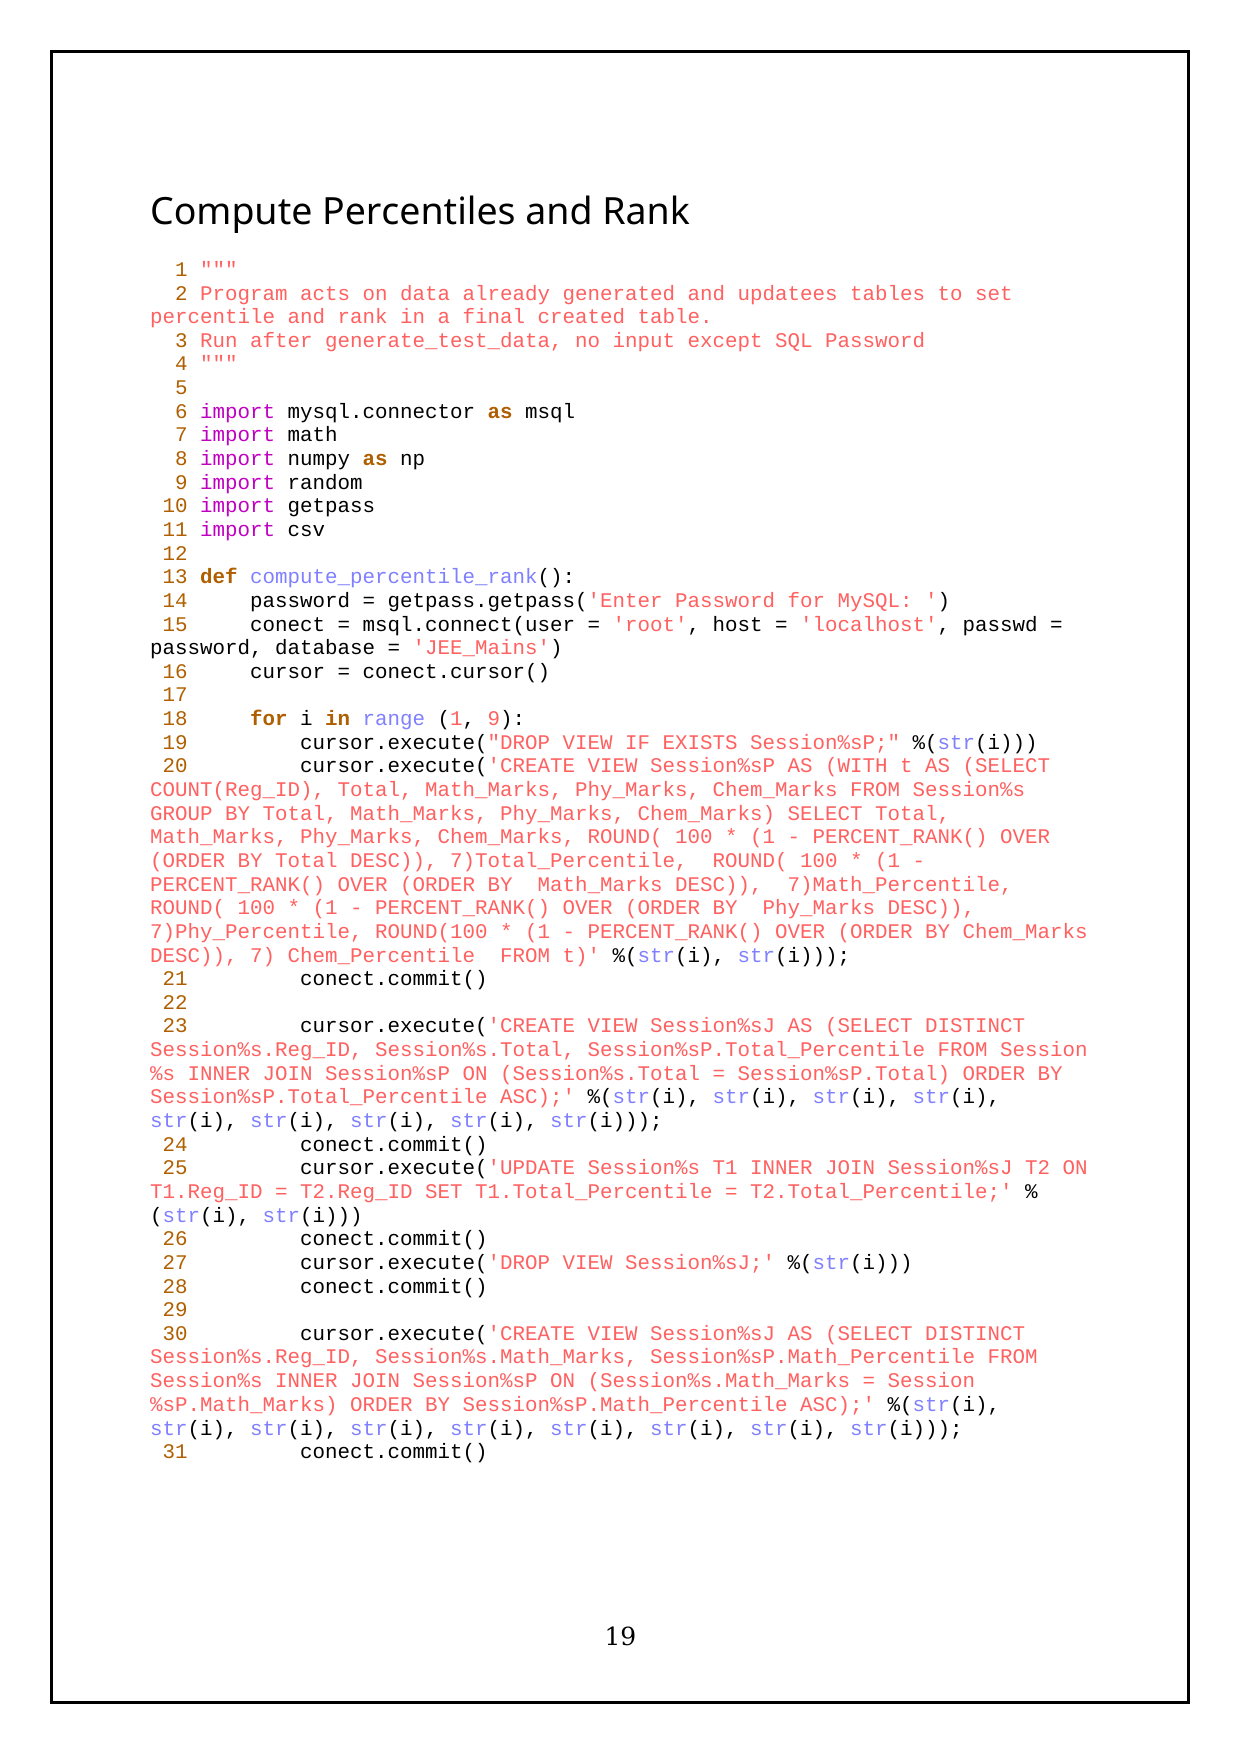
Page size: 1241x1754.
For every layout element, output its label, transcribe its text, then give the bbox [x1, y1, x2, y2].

text 2 Program acts on data already generated and updatees tables to set percentile and rank in a final created table. [150, 282, 1090, 330]
text 24 conect.commit() [150, 1134, 1090, 1157]
text 6 import mysql.connector as msql [150, 401, 1090, 424]
text 13 def compute_percentile_rank(): [150, 566, 1090, 590]
text 28 conect.commit() [150, 1276, 1090, 1299]
text 25 cursor.execute('UPDATE Session%s T1 INNER JOIN Session%sJ T2 ON T1.Reg_ID = T2.Reg_ID SET T1.Total_Percentile = T2.Total_Percentile;' %(str(i), str(i))) [150, 1157, 1090, 1228]
text 17 [150, 684, 1090, 708]
text 8 import numpy as np [150, 448, 1090, 472]
text 14 password = getpass.getpass('Enter Password for MySQL: ') [150, 590, 1090, 613]
text 15 conect = msql.connect(user = 'root', host = 'localhost', passwd = password, database = 'JEE_Mains') [150, 613, 1090, 661]
text 9 import random [150, 472, 1090, 495]
text 3 Run after generate_test_data, no input except SQL Password [150, 330, 1090, 353]
text 30 cursor.execute('CREATE VIEW Session%sJ AS (SELECT DISTINCT Session%s.Reg_ID, Session%s.Math_Marks, Session%sP.Math_Percentile FROM Session%s INNER JOIN Session%sP ON (Session%s.Math_Marks = Session%sP.Math_Marks) ORDER BY Session%sP.Math_Percentile ASC);' %(str(i), str(i), str(i), str(i), str(i), str(i), str(i), str(i), str(i))); [150, 1323, 1090, 1441]
text 16 cursor = conect.cursor() [150, 661, 1090, 684]
text 19 cursor.execute("DROP VIEW IF EXISTS Session%sP;" %(str(i))) [150, 732, 1090, 755]
text 22 [150, 992, 1090, 1016]
text 26 conect.commit() [150, 1228, 1090, 1252]
text 23 cursor.execute('CREATE VIEW Session%sJ AS (SELECT DISTINCT Session%s.Reg_ID, Session%s.Total, Session%sP.Total_Percentile FROM Session%s INNER JOIN Session%sP ON (Session%s.Total = Session%sP.Total) ORDER BY Session%sP.Total_Percentile ASC);' %(str(i), str(i), str(i), str(i), str(i), str(i), str(i), str(i), str(i))); [150, 1016, 1090, 1134]
text 29 [150, 1299, 1090, 1323]
text 20 cursor.execute('CREATE VIEW Session%sP AS (WITH t AS (SELECT COUNT(Reg_ID), Total, Math_Marks, Phy_Marks, Chem_Marks FROM Session%s GROUP BY Total, Math_Marks, Phy_Marks, Chem_Marks) SELECT Total, Math_Marks, Phy_Marks, Chem_Marks, ROUND( 100 * (1 - PERCENT_RANK() OVER (ORDER BY Total DESC)), 7)Total_Percentile, ROUND( 100 * (1 - PERCENT_RANK() OVER (ORDER BY Math_Marks DESC)), 7)Math_Percentile, ROUND( 100 * (1 - PERCENT_RANK() OVER (ORDER BY Phy_Marks DESC)), 7)Phy_Percentile, ROUND(100 * (1 - PERCENT_RANK() OVER (ORDER BY Chem_Marks DESC)), 7) Chem_Percentile FROM t)' %(str(i), str(i))); [150, 755, 1090, 968]
text 7 import math [150, 424, 1090, 448]
text 12 [150, 543, 1090, 566]
text 4 """ [150, 353, 1090, 377]
text 10 import getpass [150, 495, 1090, 519]
text 1 """ [150, 259, 1090, 282]
text 5 [150, 377, 1090, 401]
text 18 for i in range (1, 9): [150, 708, 1090, 732]
text 21 conect.commit() [150, 968, 1090, 992]
text 27 cursor.execute('DROP VIEW Session%sJ;' %(str(i))) [150, 1252, 1090, 1276]
text 11 import csv [150, 519, 1090, 543]
subtitle Compute Percentiles and Rank [150, 184, 1090, 235]
text 31 conect.commit() [150, 1441, 1090, 1465]
